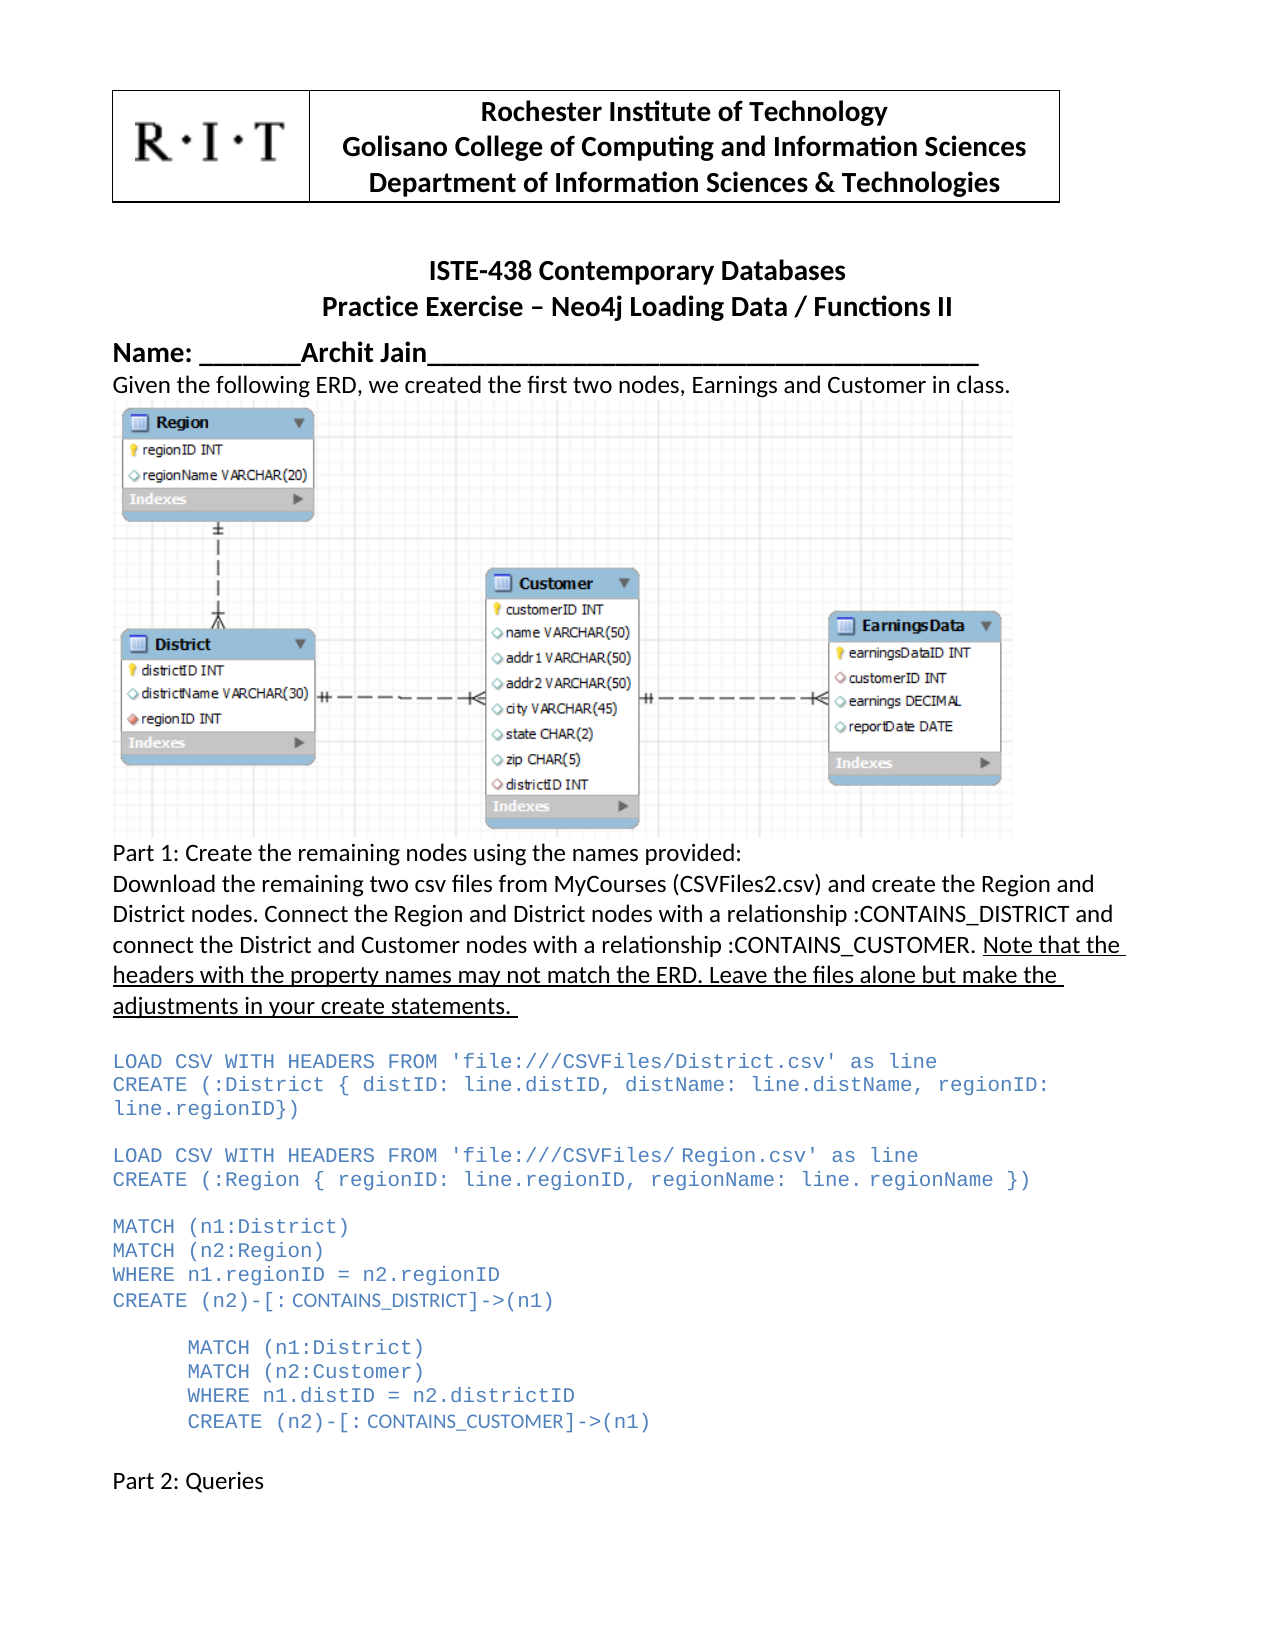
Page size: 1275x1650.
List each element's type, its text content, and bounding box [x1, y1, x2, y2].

text Given the following ERD, we created the first two nodes, Earnings and Customer in class. [112, 369, 1162, 400]
text Name: _______Archit Jain______________________________________ [112, 334, 1162, 369]
text MATCH (n2:Customer) [187, 1361, 1162, 1385]
text LOAD CSV WITH HEADERS FROM 'file:///CSVFiles/ Region.csv' as line [112, 1145, 1162, 1169]
text WHERE n1.distID = n2.districtID [187, 1385, 1162, 1408]
text MATCH (n1:District) [112, 1216, 1162, 1240]
text Practice Exercise – Neo4j Loading Data / Functions II [112, 288, 1162, 323]
text CREATE (n2)-[: CONTAINS_CUSTOMER]->(n1) [187, 1408, 1162, 1435]
text ISTE-438 Contemporary Databases [112, 252, 1162, 288]
text CREATE (:District { distID: line.distID, distName: line.distName, regionID: line.regionID}) [112, 1074, 1162, 1122]
text MATCH (n1:District) [187, 1337, 1162, 1361]
text CREATE (n2)-[: CONTAINS_DISTRICT]->(n1) [112, 1287, 1162, 1314]
text Part 2: Queries [112, 1465, 1162, 1496]
text Download the remaining two csv files from MyCourses (CSVFiles2.csv) and create the Region and District nodes. Connect the Region and District nodes with a relationship :CONTAINS_DISTRICT and connect the District and Customer nodes with a relationship :CONTAINS_CUSTOMER. Note that the headers with the property names may not match the ERD. Leave the files alone but make the adjustments in your create statements. [112, 868, 1162, 1020]
text CREATE (:Region { regionID: line.regionID, regionName: line. regionName }) [112, 1169, 1162, 1193]
picture [112, 400, 1013, 838]
text MATCH (n2:Region) [112, 1240, 1162, 1264]
text Part 1: Create the remaining nodes using the names provided: [112, 837, 1162, 868]
text WHERE n1.regionID = n2.regionID [112, 1264, 1162, 1287]
text LOAD CSV WITH HEADERS FROM 'file:///CSVFiles/District.csv' as line [112, 1051, 1162, 1074]
